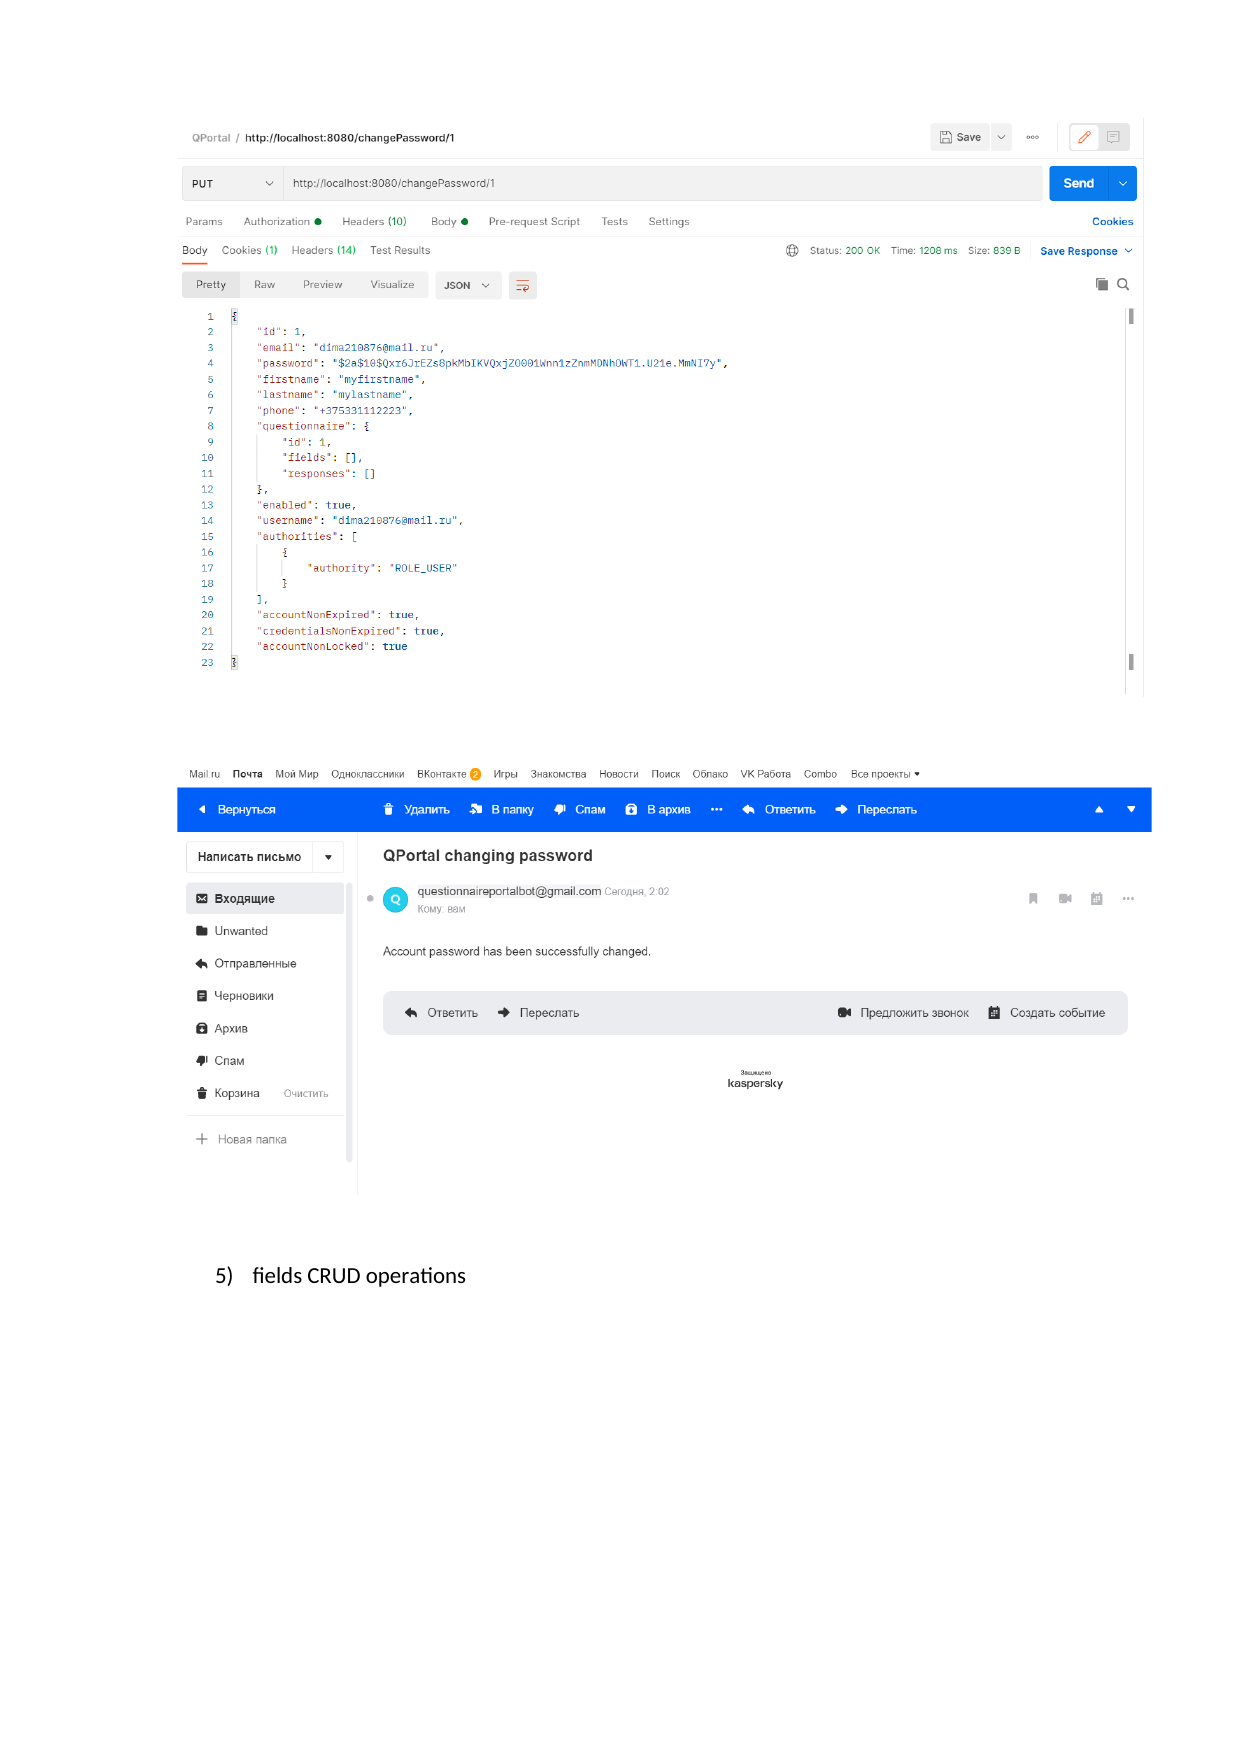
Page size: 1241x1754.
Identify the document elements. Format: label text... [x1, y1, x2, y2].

picture [177, 118, 1152, 697]
picture [177, 762, 1152, 1195]
list fields CRUD operations [215, 1261, 1152, 1289]
